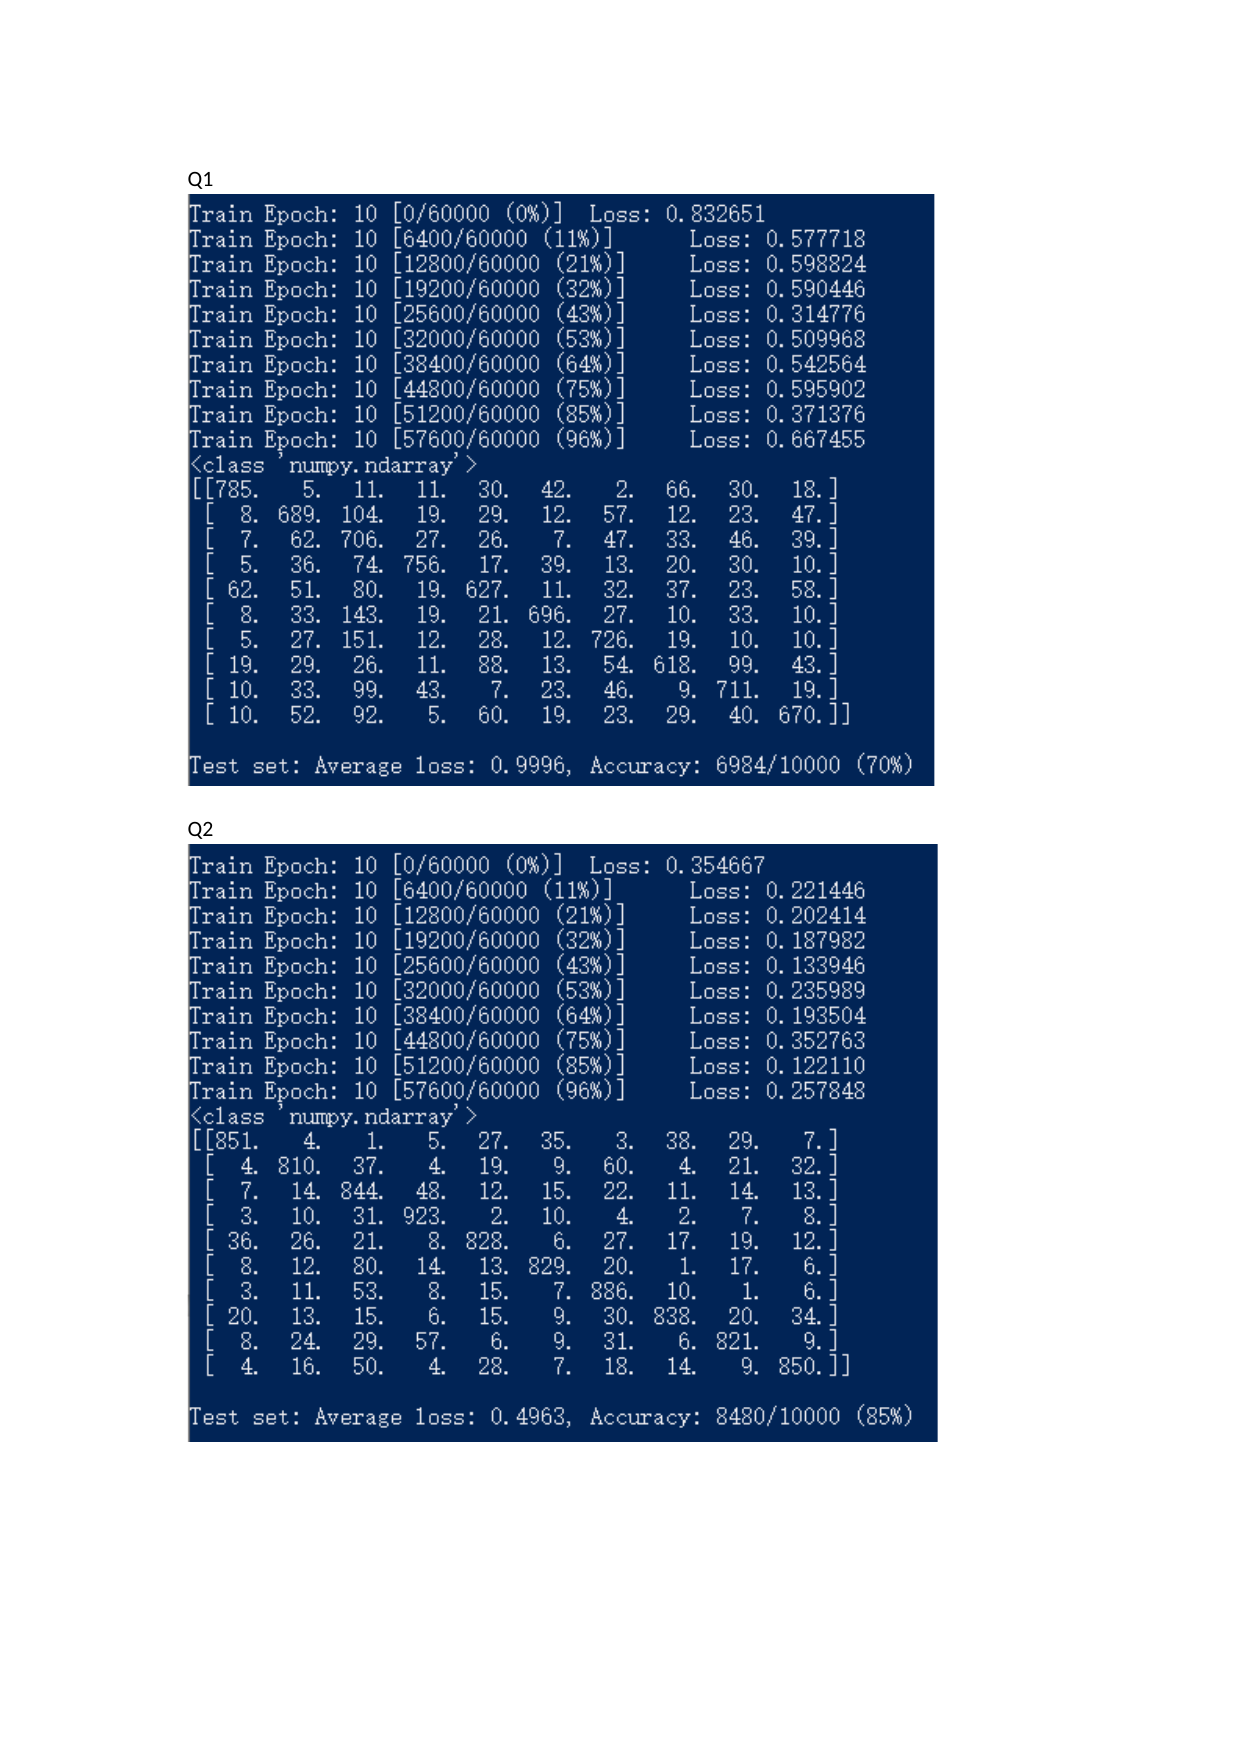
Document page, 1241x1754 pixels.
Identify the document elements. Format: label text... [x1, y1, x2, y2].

picture [187, 194, 935, 786]
picture [187, 844, 938, 1442]
text Q1 [187, 162, 1053, 194]
text Q2 [187, 812, 1053, 844]
